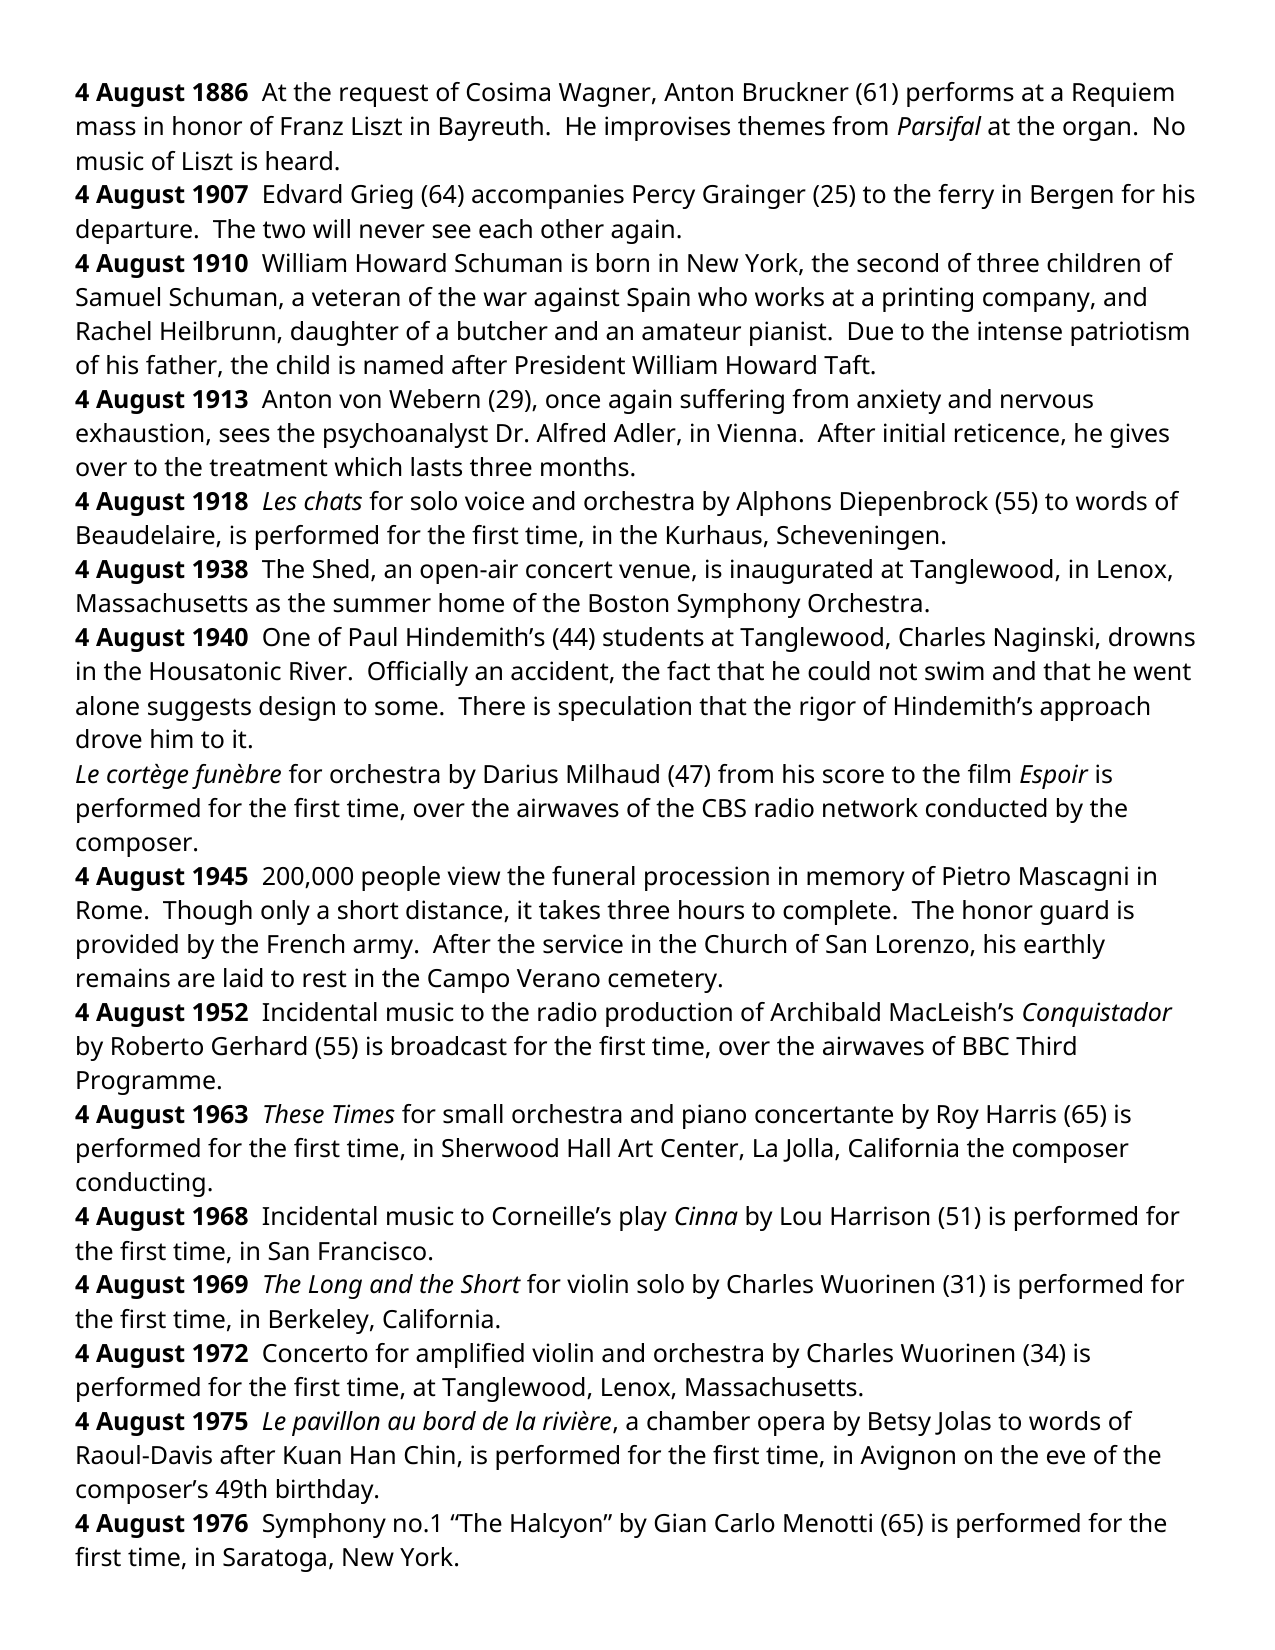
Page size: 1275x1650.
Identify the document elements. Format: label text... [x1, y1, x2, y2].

text 4 August 1952 Incidental music to the radio production of Archibald MacLeish’s Conquistador by Roberto Gerhard (55) is broadcast for the first time, over the airwaves of BBC Third Programme. [75, 995, 1200, 1097]
text Le cortège funèbre for orchestra by Darius Milhaud (47) from his score to the film Espoir is performed for the first time, over the airwaves of the CBS radio network conducted by the composer. [75, 756, 1200, 858]
text 4 August 1918 Les chats for solo voice and orchestra by Alphons Diepenbrock (55) to words of Beaudelaire, is performed for the first time, in the Kurhaus, Scheveningen. [75, 484, 1200, 552]
text 4 August 1907 Edvard Grieg (64) accompanies Percy Grainger (25) to the ferry in Bergen for his departure. The two will never see each other again. [75, 177, 1200, 245]
text 4 August 1910 William Howard Schuman is born in New York, the second of three children of Samuel Schuman, a veteran of the war against Spain who works at a printing company, and Rachel Heilbrunn, daughter of a butcher and an amateur pianist. Due to the intense patriotism of his father, the child is named after President William Howard Taft. [75, 245, 1200, 382]
text 4 August 1963 These Times for small orchestra and piano concertante by Roy Harris (65) is performed for the first time, in Sherwood Hall Art Center, La Jolla, California the composer conducting. [75, 1097, 1200, 1199]
text 4 August 1968 Incidental music to Corneille’s play Cinna by Lou Harrison (51) is performed for the first time, in San Francisco. [75, 1199, 1200, 1267]
text 4 August 1938 The Shed, an open-air concert venue, is inaugurated at Tanglewood, in Lenox, Massachusetts as the summer home of the Boston Symphony Orchestra. [75, 552, 1200, 620]
text 4 August 1972 Concerto for amplified violin and orchestra by Charles Wuorinen (34) is performed for the first time, at Tanglewood, Lenox, Massachusetts. [75, 1335, 1200, 1403]
text 4 August 1886 At the request of Cosima Wagner, Anton Bruckner (61) performs at a Requiem mass in honor of Franz Liszt in Bayreuth. He improvises themes from Parsifal at the organ. No music of Liszt is heard. [75, 75, 1200, 177]
text 4 August 1913 Anton von Webern (29), once again suffering from anxiety and nervous exhaustion, sees the psychoanalyst Dr. Alfred Adler, in Vienna. After initial reticence, he gives over to the treatment which lasts three months. [75, 382, 1200, 484]
text 4 August 1975 Le pavillon au bord de la rivière, a chamber opera by Betsy Jolas to words of Raoul-Davis after Kuan Han Chin, is performed for the first time, in Avignon on the eve of the composer’s 49th birthday. [75, 1403, 1200, 1506]
text 4 August 1976 Symphony no.1 “The Halcyon” by Gian Carlo Menotti (65) is performed for the first time, in Saratoga, New York. [75, 1506, 1200, 1574]
text 4 August 1945 200,000 people view the funeral procession in memory of Pietro Mascagni in Rome. Though only a short distance, it takes three hours to complete. The honor guard is provided by the French army. After the service in the Church of San Lorenzo, his earthly remains are laid to rest in the Campo Verano cemetery. [75, 858, 1200, 995]
text 4 August 1940 One of Paul Hindemith’s (44) students at Tanglewood, Charles Naginski, drowns in the Housatonic River. Officially an accident, the fact that he could not swim and that he went alone suggests design to some. There is speculation that the rigor of Hindemith’s approach drove him to it. [75, 620, 1200, 756]
text 4 August 1969 The Long and the Short for violin solo by Charles Wuorinen (31) is performed for the first time, in Berkeley, California. [75, 1267, 1200, 1335]
